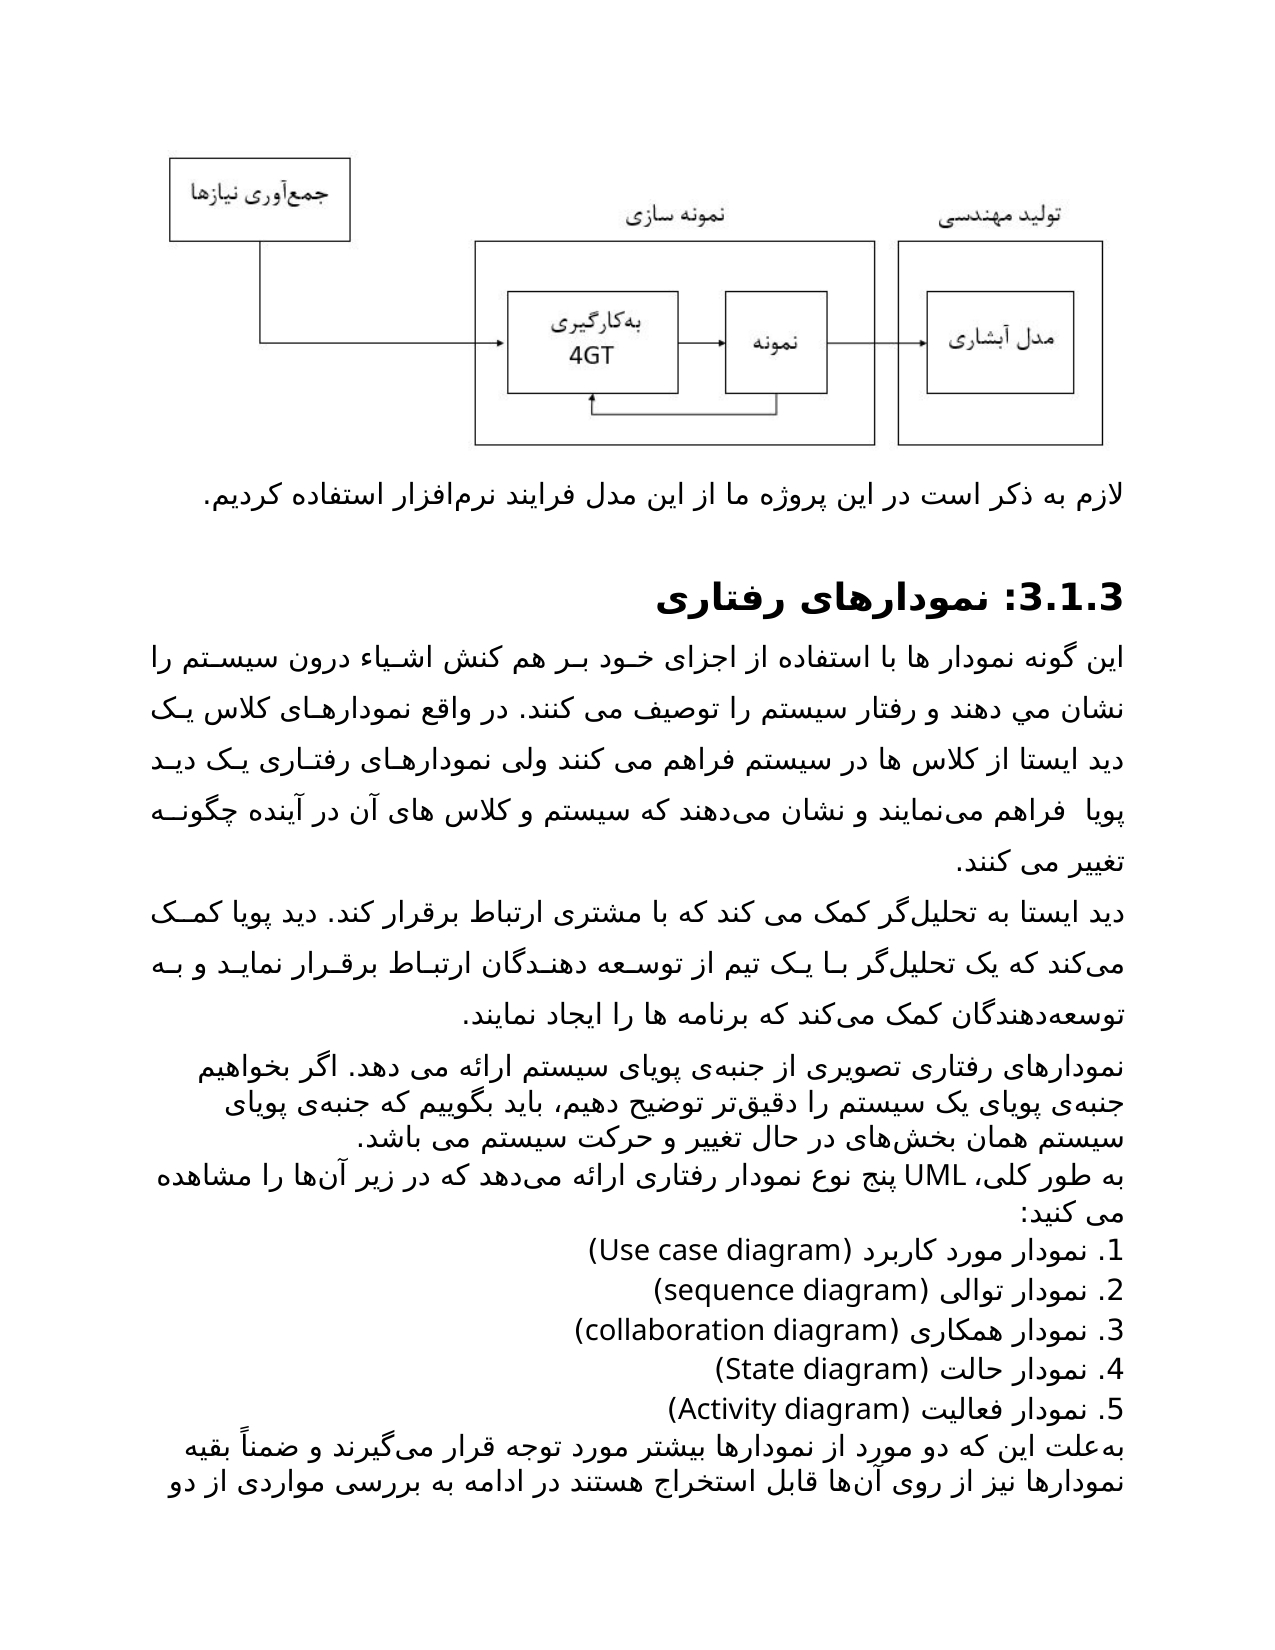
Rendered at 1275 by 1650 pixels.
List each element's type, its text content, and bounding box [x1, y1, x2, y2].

picture [158, 150, 1117, 457]
text 1. نمودار مورد کاربرد (Use case diagram) [150, 1229, 1125, 1269]
text اين گونه نمودار ها با استفاده از اجزای خود بر هم کنش اشياء درون سيستم را نشان مي دهند و رفتار سيستم را توصيف می كنند. در واقع نمودارهای کلاس یک دید ایستا از کلاس ها در سیستم فراهم می کنند ولی نمودارهای رفتاری یک دید پویا فراهم می‌نمایند و نشان می‌دهند که سیستم و کلاس های آن در آینده چگونه تغییر می کنند. [150, 641, 1125, 878]
text لازم به ذکر است در این پروژه ما از این مدل فرایند نرم‌افزار استفاده کردیم. [150, 476, 1125, 511]
text دید ایستا به تحلیل‌گر کمک می کند که با مشتری ارتباط برقرار کند. دید پویا کمک می‌کند که یک تحلیل‌گر با یک تیم از توسعه دهندگان ارتباط برقرار نماید و به توسعه‌دهندگان کمک می‌کند که برنامه ها را ایجاد نمایند. [150, 895, 1125, 1031]
text نمودارهای رفتاری تصویری از جنبه‌ی پویای سیستم ارائه می دهد. اگر بخواهیم جنبه‌ی پویای یک سیستم را دقیق‌تر توضیح دهیم، باید بگوییم که جنبه‌‌‌ی پویای سیستم همان بخش‌های در حال تغییر و حرکت سیستم می باشد. [150, 1048, 1125, 1154]
subtitle 3.1.3: نمودارهای رفتاری [150, 575, 1125, 619]
text 3. نمودار همکاری (collaboration diagram) [150, 1309, 1125, 1348]
text به طور کلی، UML پنج نوع نمودار رفتاری ارائه می‌دهد که در زیر آن‌ها را مشاهده می کنید: [150, 1154, 1125, 1229]
text 5. نمودار فعالیت (Activity diagram) [150, 1388, 1125, 1428]
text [150, 1428, 1125, 1499]
text 2. نمودار توالی (sequence diagram) [150, 1269, 1125, 1309]
text 4. نمودار حالت (State diagram) [150, 1348, 1125, 1388]
